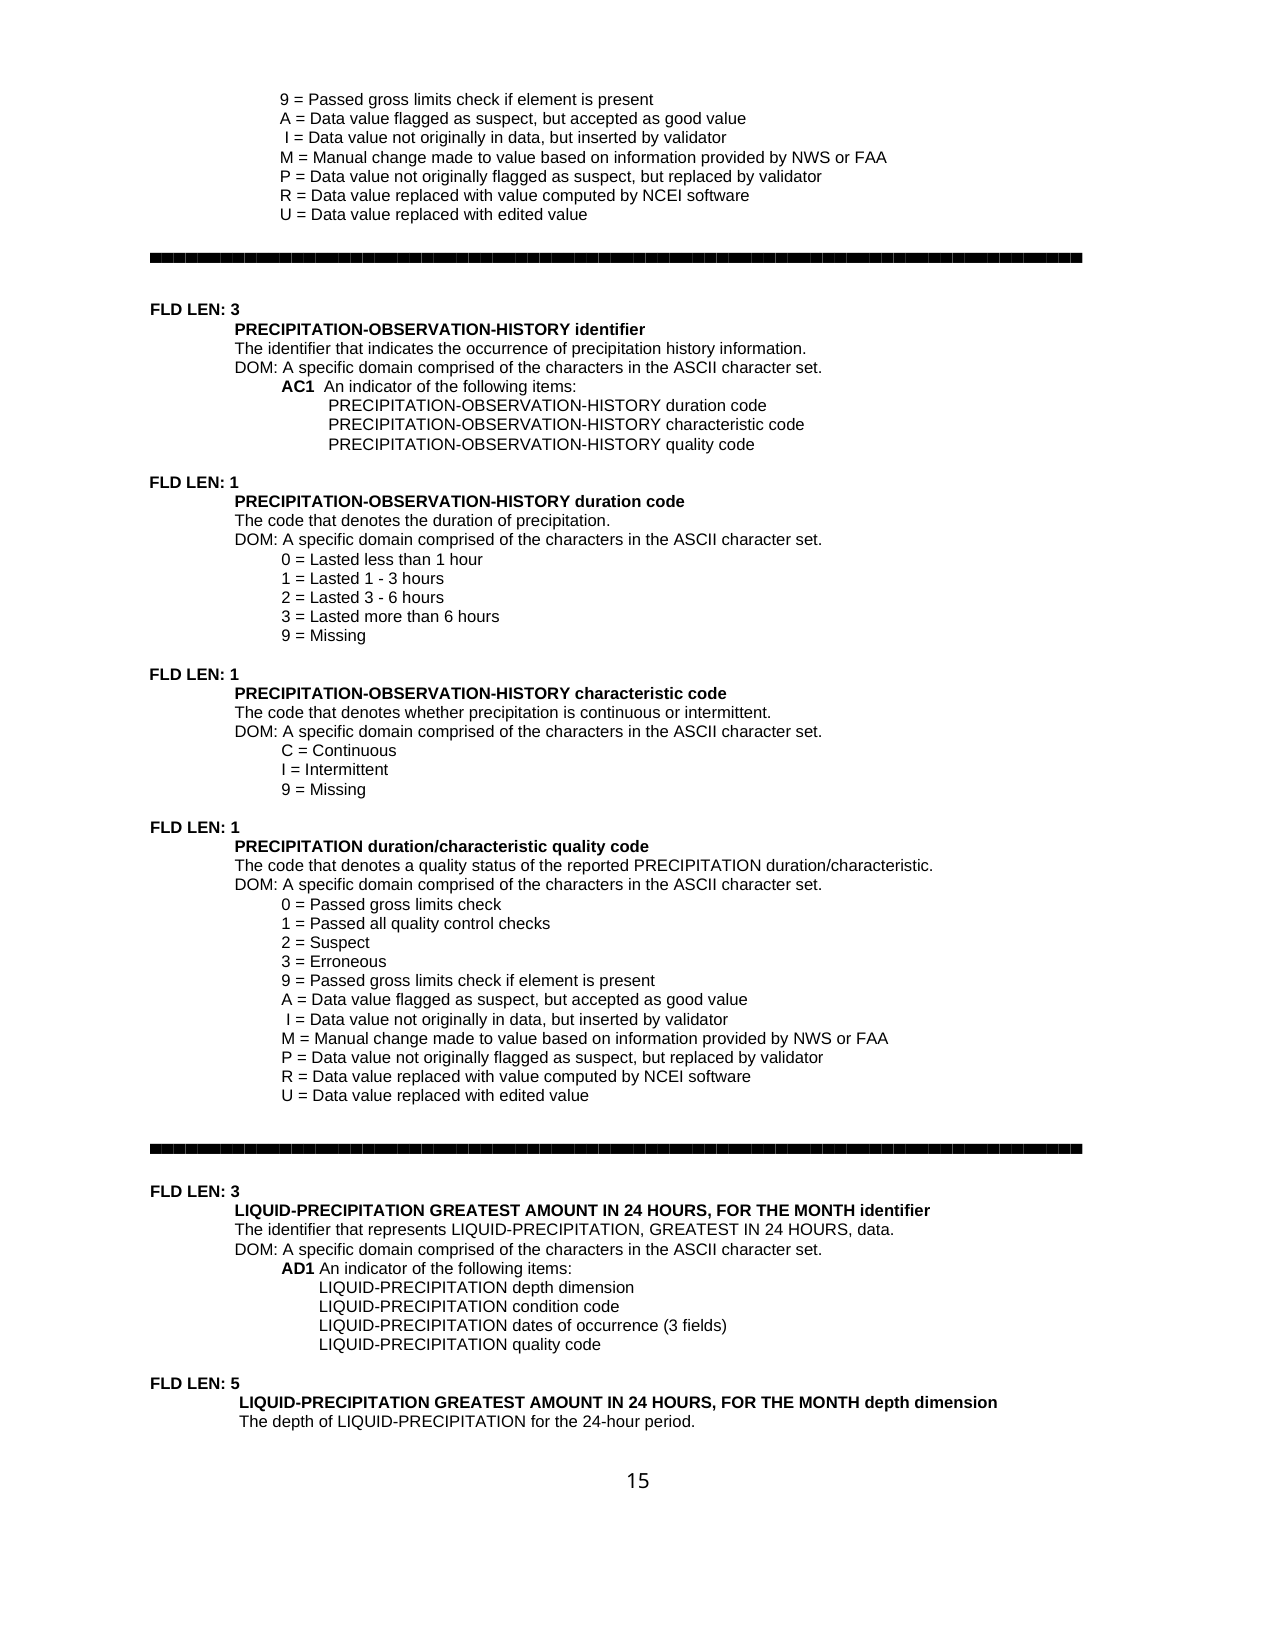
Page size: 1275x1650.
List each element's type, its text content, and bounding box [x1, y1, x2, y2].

text ▀▀▀▀▀▀▀▀▀▀▀▀▀▀▀▀▀▀▀▀▀▀▀▀▀▀▀▀▀▀▀▀▀▀▀▀▀▀▀▀▀▀▀▀▀▀▀▀▀▀▀▀▀▀▀▀▀▀▀▀▀▀▀▀▀▀▀▀▀▀▀▀▀▀▀▀▀▀▀ [150, 1143, 1125, 1163]
text PRECIPITATION-OBSERVATION-HISTORY identifier [75, 319, 1125, 338]
text 2 = Lasted 3 - 6 hours [75, 588, 1125, 607]
text PRECIPITATION-OBSERVATION-HISTORY quality code [75, 434, 1125, 453]
text AC1 An indicator of the following items: [75, 377, 1125, 396]
text PRECIPITATION-OBSERVATION-HISTORY characteristic code [75, 415, 1125, 434]
text DOM: A specific domain comprised of the characters in the ASCII character set. [75, 722, 1125, 741]
text R = Data value replaced with value computed by NCEI software [150, 186, 1125, 205]
text 3 = Erroneous [150, 952, 1125, 971]
text I = Data value not originally in data, but inserted by validator [150, 1009, 1125, 1028]
text P = Data value not originally flagged as suspect, but replaced by validator [150, 167, 1125, 186]
text 2 = Suspect [150, 933, 1125, 952]
text R = Data value replaced with value computed by NCEI software [150, 1067, 1125, 1086]
text 1 = Passed all quality control checks [150, 913, 1125, 933]
text 9 = Passed gross limits check if element is present [75, 971, 1125, 990]
text The code that denotes the duration of precipitation. [75, 511, 1125, 530]
text M = Manual change made to value based on information provided by NWS or FAA [150, 1028, 1125, 1048]
text The code that denotes whether precipitation is continuous or intermittent. [75, 703, 1125, 722]
text A = Data value flagged as suspect, but accepted as good value [150, 990, 1125, 1009]
text The identifier that indicates the occurrence of precipitation history information. [75, 338, 1125, 358]
text FLD LEN: 5 [150, 1373, 1125, 1393]
text 0 = Lasted less than 1 hour [75, 549, 1125, 568]
text FLD LEN: 3 [150, 300, 1125, 319]
text The code that denotes a quality status of the reported PRECIPITATION duration/characteristic. [150, 856, 1125, 875]
text DOM: A specific domain comprised of the characters in the ASCII character set. [75, 530, 1125, 549]
text FLD LEN: 1 [75, 473, 1125, 492]
text LIQUID-PRECIPITATION GREATEST AMOUNT IN 24 HOURS, FOR THE MONTH identifier [150, 1201, 1125, 1220]
text M = Manual change made to value based on information provided by NWS or FAA [150, 147, 1125, 167]
text LIQUID-PRECIPITATION depth dimension [150, 1278, 1125, 1297]
text U = Data value replaced with edited value [150, 205, 1125, 224]
text LIQUID-PRECIPITATION dates of occurrence (3 fields) [150, 1316, 1125, 1335]
text A = Data value flagged as suspect, but accepted as good value [150, 109, 1125, 128]
text FLD LEN: 1 [75, 664, 1125, 683]
text ▀▀▀▀▀▀▀▀▀▀▀▀▀▀▀▀▀▀▀▀▀▀▀▀▀▀▀▀▀▀▀▀▀▀▀▀▀▀▀▀▀▀▀▀▀▀▀▀▀▀▀▀▀▀▀▀▀▀▀▀▀▀▀▀▀▀▀▀▀▀▀▀▀▀▀▀▀▀▀ [150, 253, 1125, 272]
text PRECIPITATION duration/characteristic quality code [150, 837, 1125, 856]
text LIQUID-PRECIPITATION quality code [150, 1335, 1125, 1354]
text DOM: A specific domain comprised of the characters in the ASCII character set. [150, 875, 1125, 894]
text FLD LEN: 1 [150, 818, 1125, 837]
text C = Continuous [75, 741, 1125, 760]
text 9 = Passed gross limits check if element is present [150, 90, 1125, 109]
text 3 = Lasted more than 6 hours [75, 607, 1125, 626]
text I = Data value not originally in data, but inserted by validator [150, 128, 1125, 147]
text DOM: A specific domain comprised of the characters in the ASCII character set. [150, 1239, 1125, 1258]
text The depth of LIQUID-PRECIPITATION for the 24-hour period. [150, 1412, 1125, 1431]
text PRECIPITATION-OBSERVATION-HISTORY duration code [75, 396, 1125, 415]
text 9 = Missing [75, 626, 1125, 645]
text AD1 An indicator of the following items: [150, 1258, 1125, 1278]
text 9 = Missing [75, 779, 1125, 798]
text PRECIPITATION-OBSERVATION-HISTORY characteristic code [75, 683, 1125, 703]
text 0 = Passed gross limits check [150, 894, 1125, 913]
text LIQUID-PRECIPITATION GREATEST AMOUNT IN 24 HOURS, FOR THE MONTH depth dimension [150, 1393, 1125, 1412]
text P = Data value not originally flagged as suspect, but replaced by validator [150, 1048, 1125, 1067]
text FLD LEN: 3 [150, 1182, 1125, 1201]
text DOM: A specific domain comprised of the characters in the ASCII character set. [75, 358, 1125, 377]
text U = Data value replaced with edited value [150, 1086, 1125, 1105]
text The identifier that represents LIQUID-PRECIPITATION, GREATEST IN 24 HOURS, data. [150, 1220, 1125, 1239]
text I = Intermittent [75, 760, 1125, 779]
text PRECIPITATION-OBSERVATION-HISTORY duration code [75, 492, 1125, 511]
text LIQUID-PRECIPITATION condition code [150, 1297, 1125, 1316]
text 1 = Lasted 1 - 3 hours [75, 568, 1125, 588]
